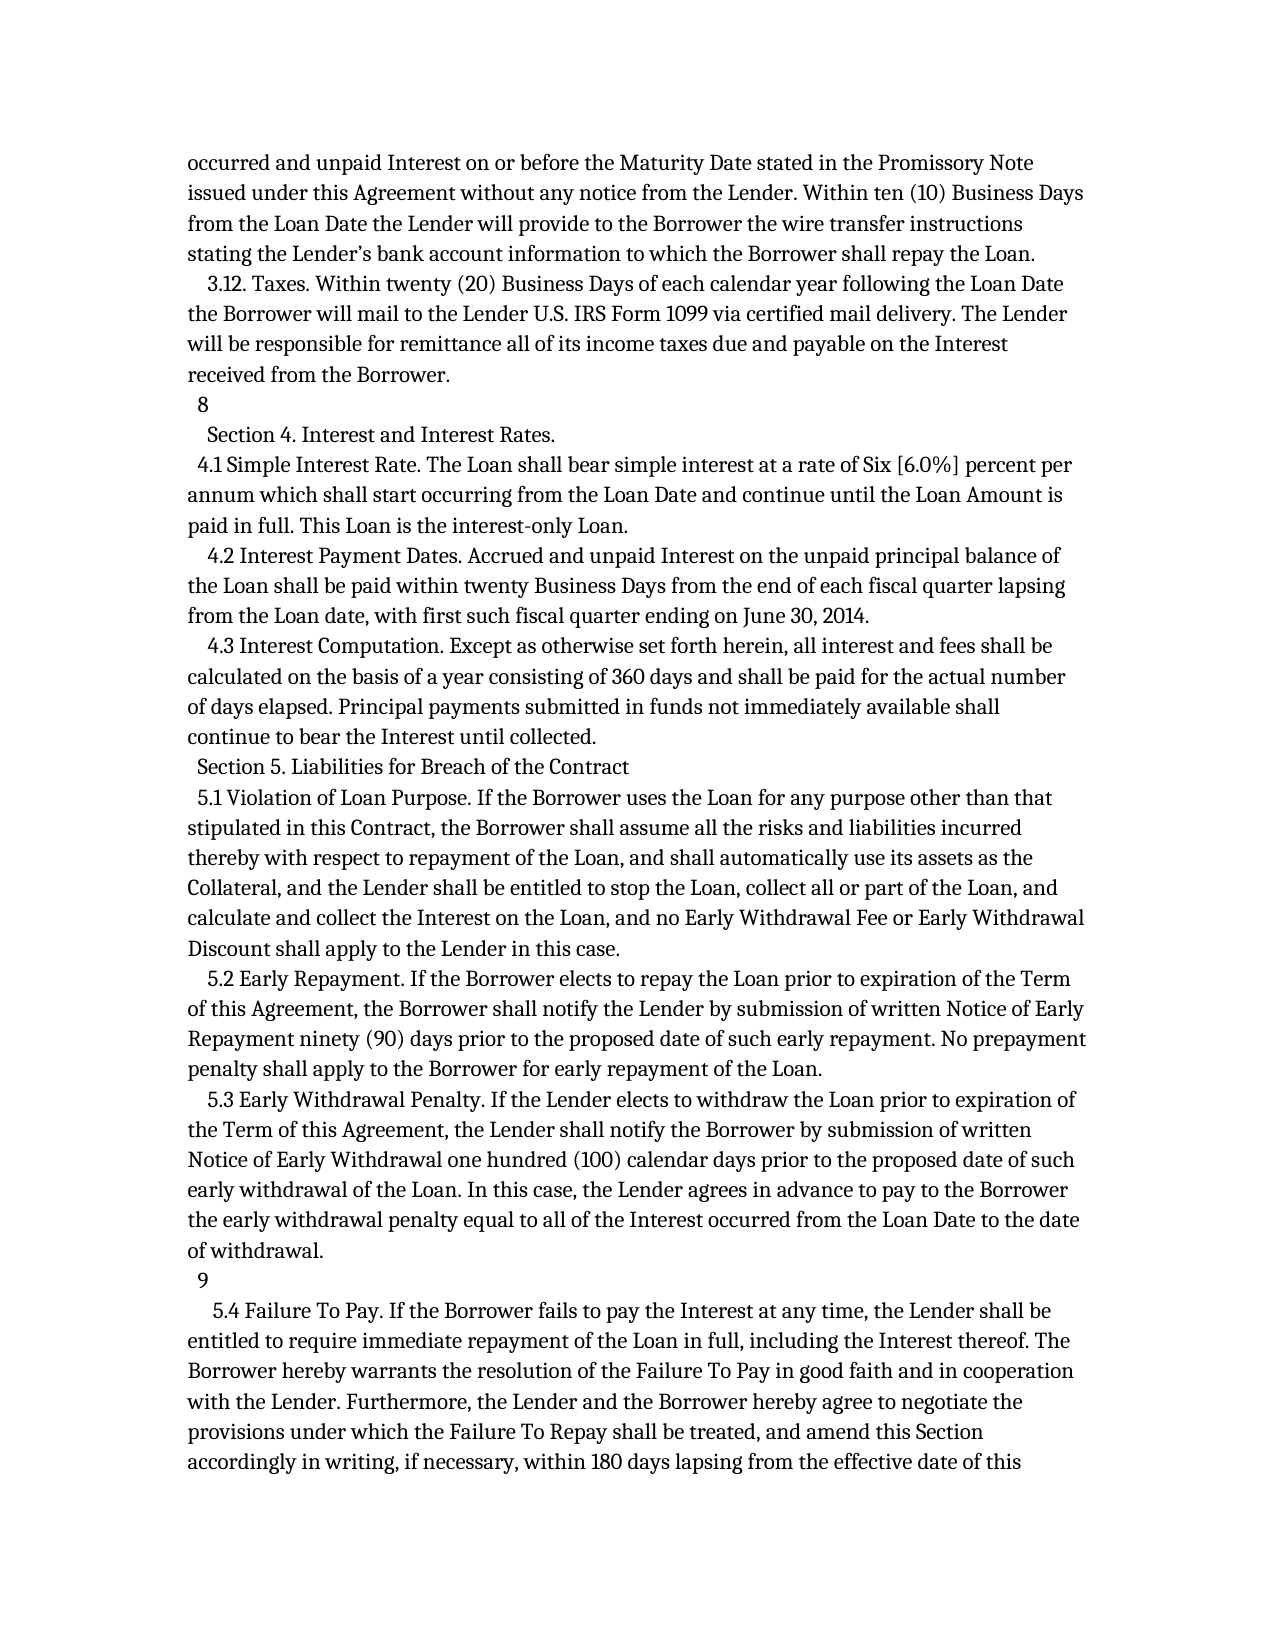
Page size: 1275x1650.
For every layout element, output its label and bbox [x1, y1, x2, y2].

text [187, 150, 1087, 1475]
